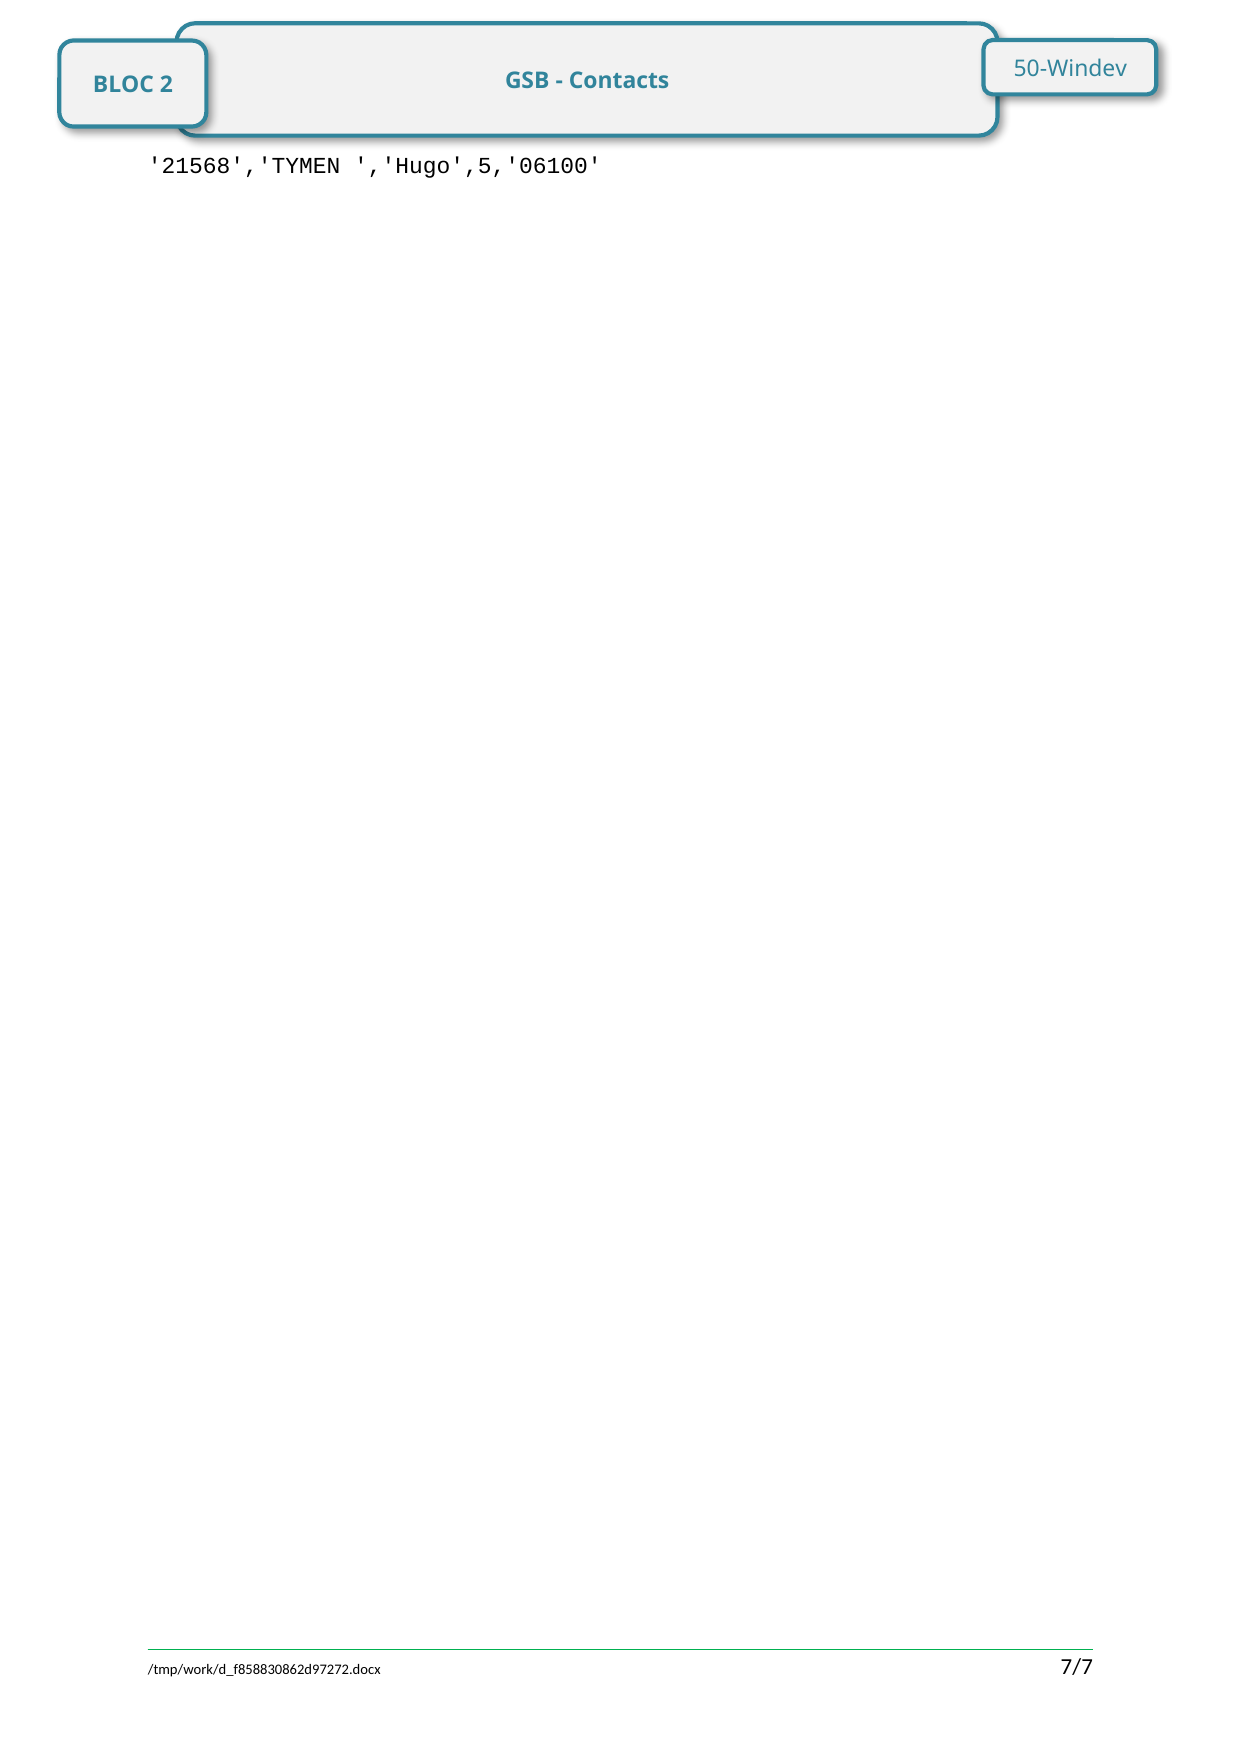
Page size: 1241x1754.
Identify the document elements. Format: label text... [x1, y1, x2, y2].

text '21568','TYMEN ','Hugo',5,'06100' [148, 148, 1093, 181]
